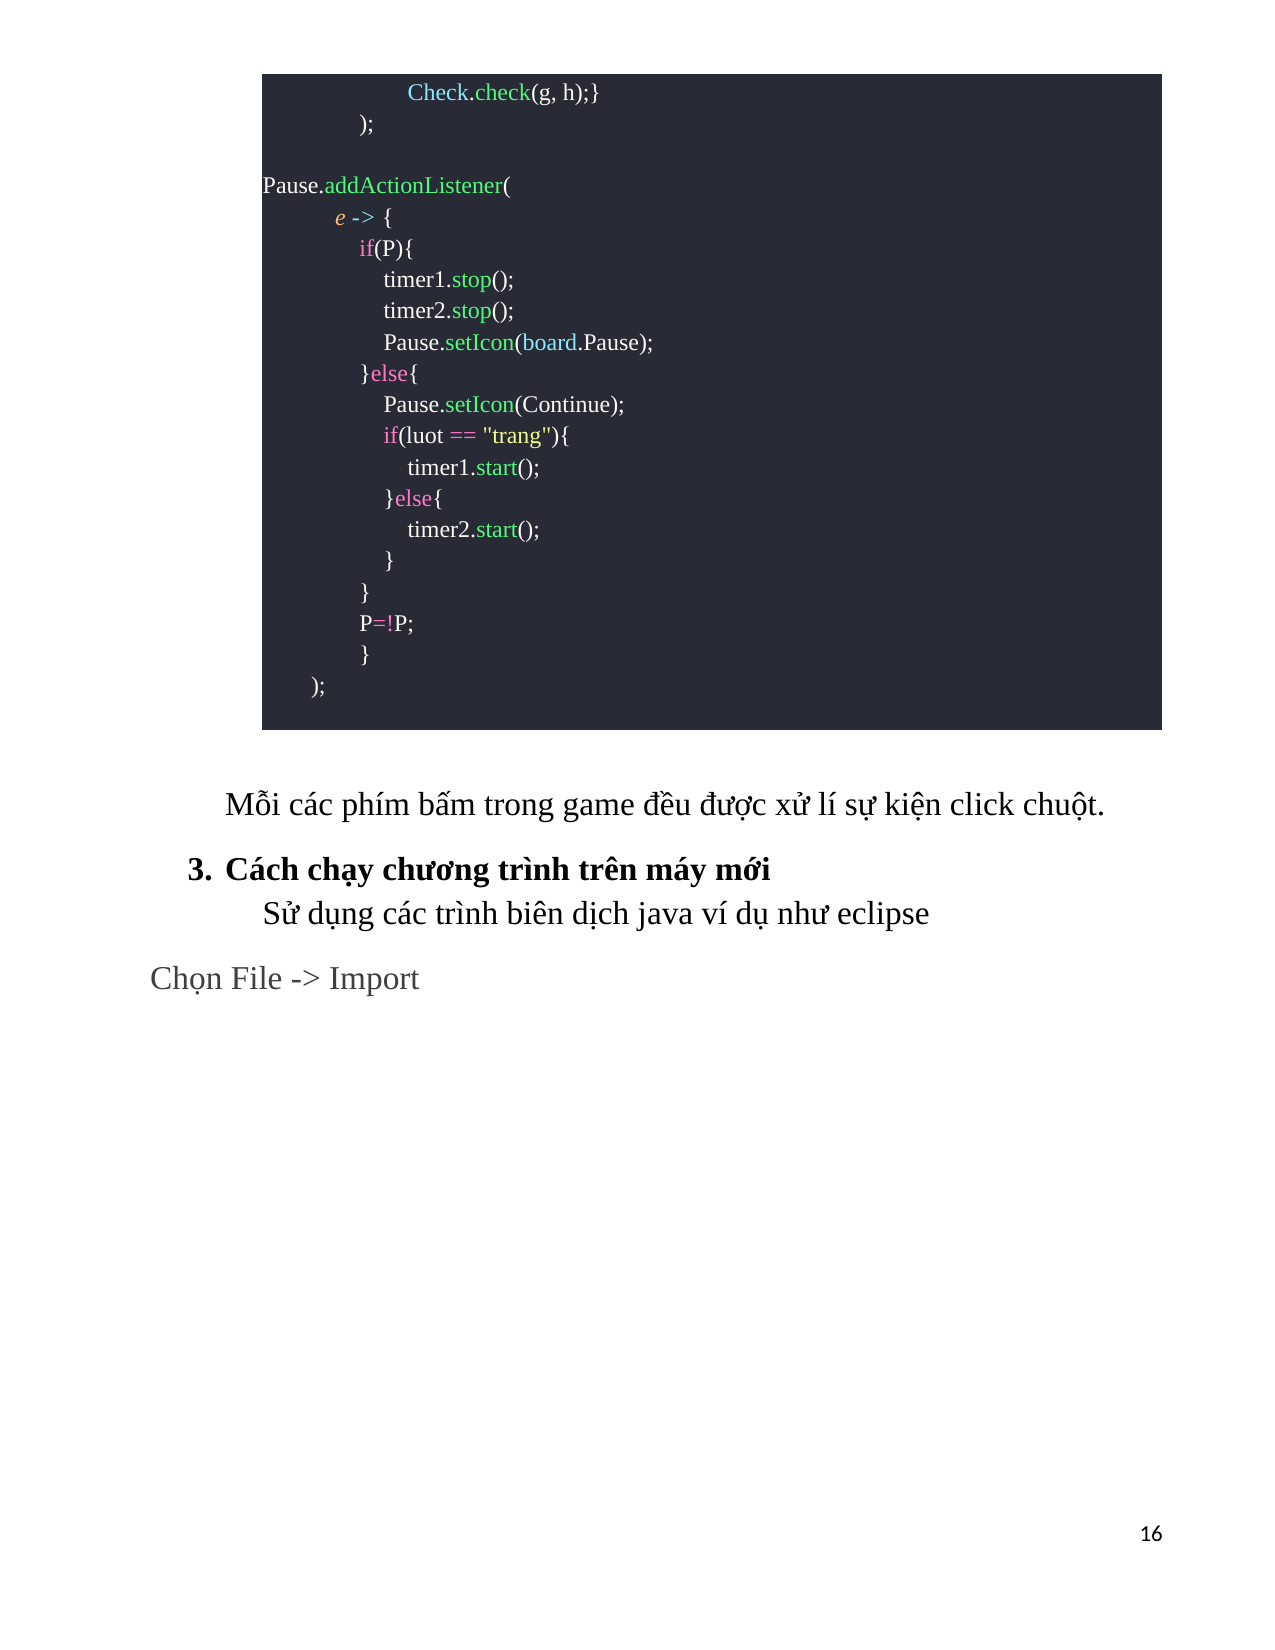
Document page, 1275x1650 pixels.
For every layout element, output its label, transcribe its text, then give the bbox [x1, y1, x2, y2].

text P=!P; [262, 605, 1162, 636]
text } [262, 574, 1162, 605]
text Pause.setIcon(Continue); [262, 386, 1162, 418]
text ); [262, 105, 1162, 136]
text e -> { [262, 199, 1162, 230]
text Pause.setIcon(board.Pause); [262, 324, 1162, 355]
text } [262, 543, 1162, 574]
text Mỗi các phím bấm trong game đều được xử lí sự kiện click chuột. [150, 785, 1162, 823]
text } [262, 636, 1162, 668]
text timer1.start(); [262, 449, 1162, 480]
list Cách chạy chương trình trên máy mới [187, 849, 1162, 888]
text Check.check(g, h);} [262, 74, 1162, 105]
text }else{ [262, 355, 1162, 386]
text Pause.addActionListener( [262, 168, 1162, 199]
text Chọn File -> Import [150, 958, 1162, 997]
text if(luot == "trang"){ [262, 418, 1162, 449]
text timer2.stop(); [262, 293, 1162, 324]
text timer1.stop(); [262, 261, 1162, 293]
text }else{ [262, 480, 1162, 511]
text timer2.start(); [262, 511, 1162, 543]
text if(P){ [262, 230, 1162, 261]
list Sử dụng các trình biên dịch java ví dụ như eclipse [262, 894, 1162, 932]
text ); [262, 668, 1162, 699]
